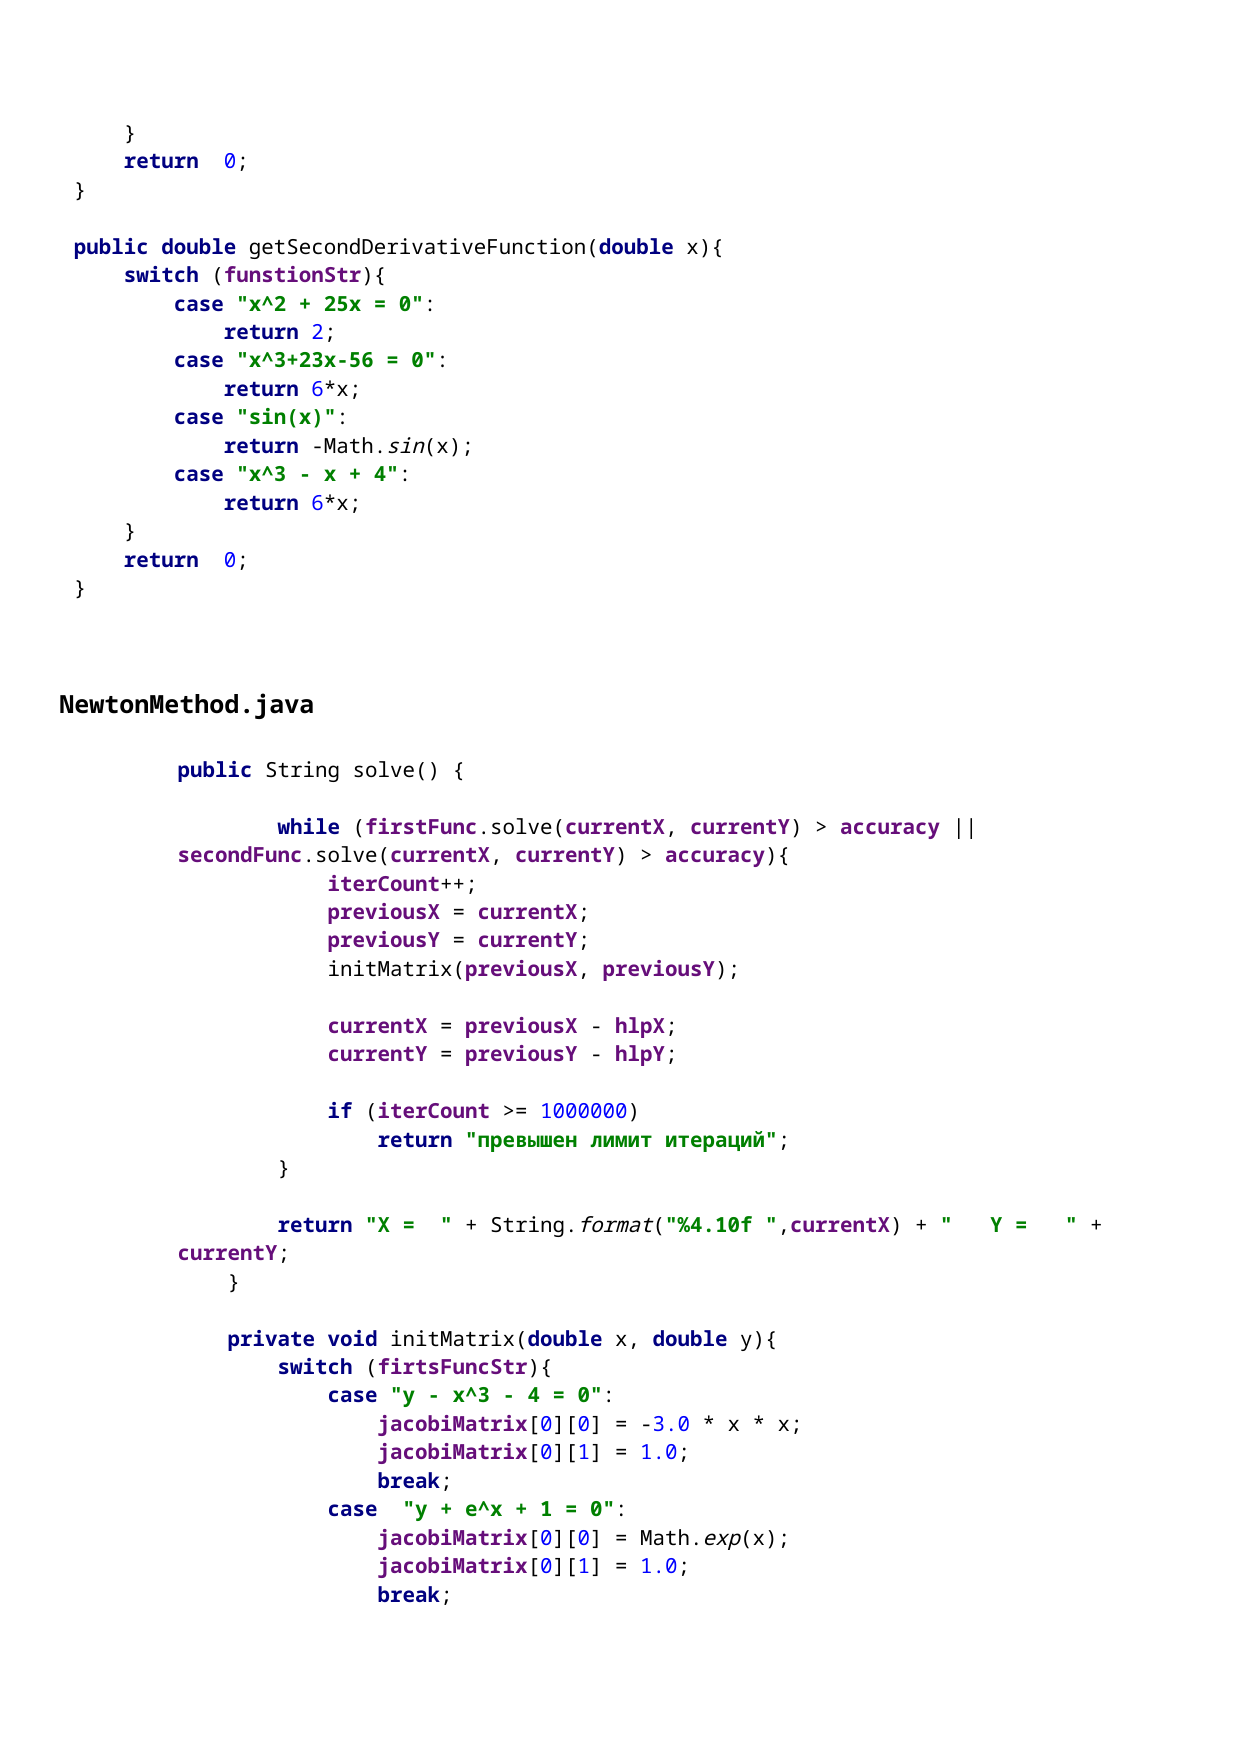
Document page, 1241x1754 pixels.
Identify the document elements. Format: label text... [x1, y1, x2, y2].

text NewtonMethod.java [59, 687, 1152, 721]
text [177, 755, 1152, 1608]
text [74, 118, 1181, 602]
